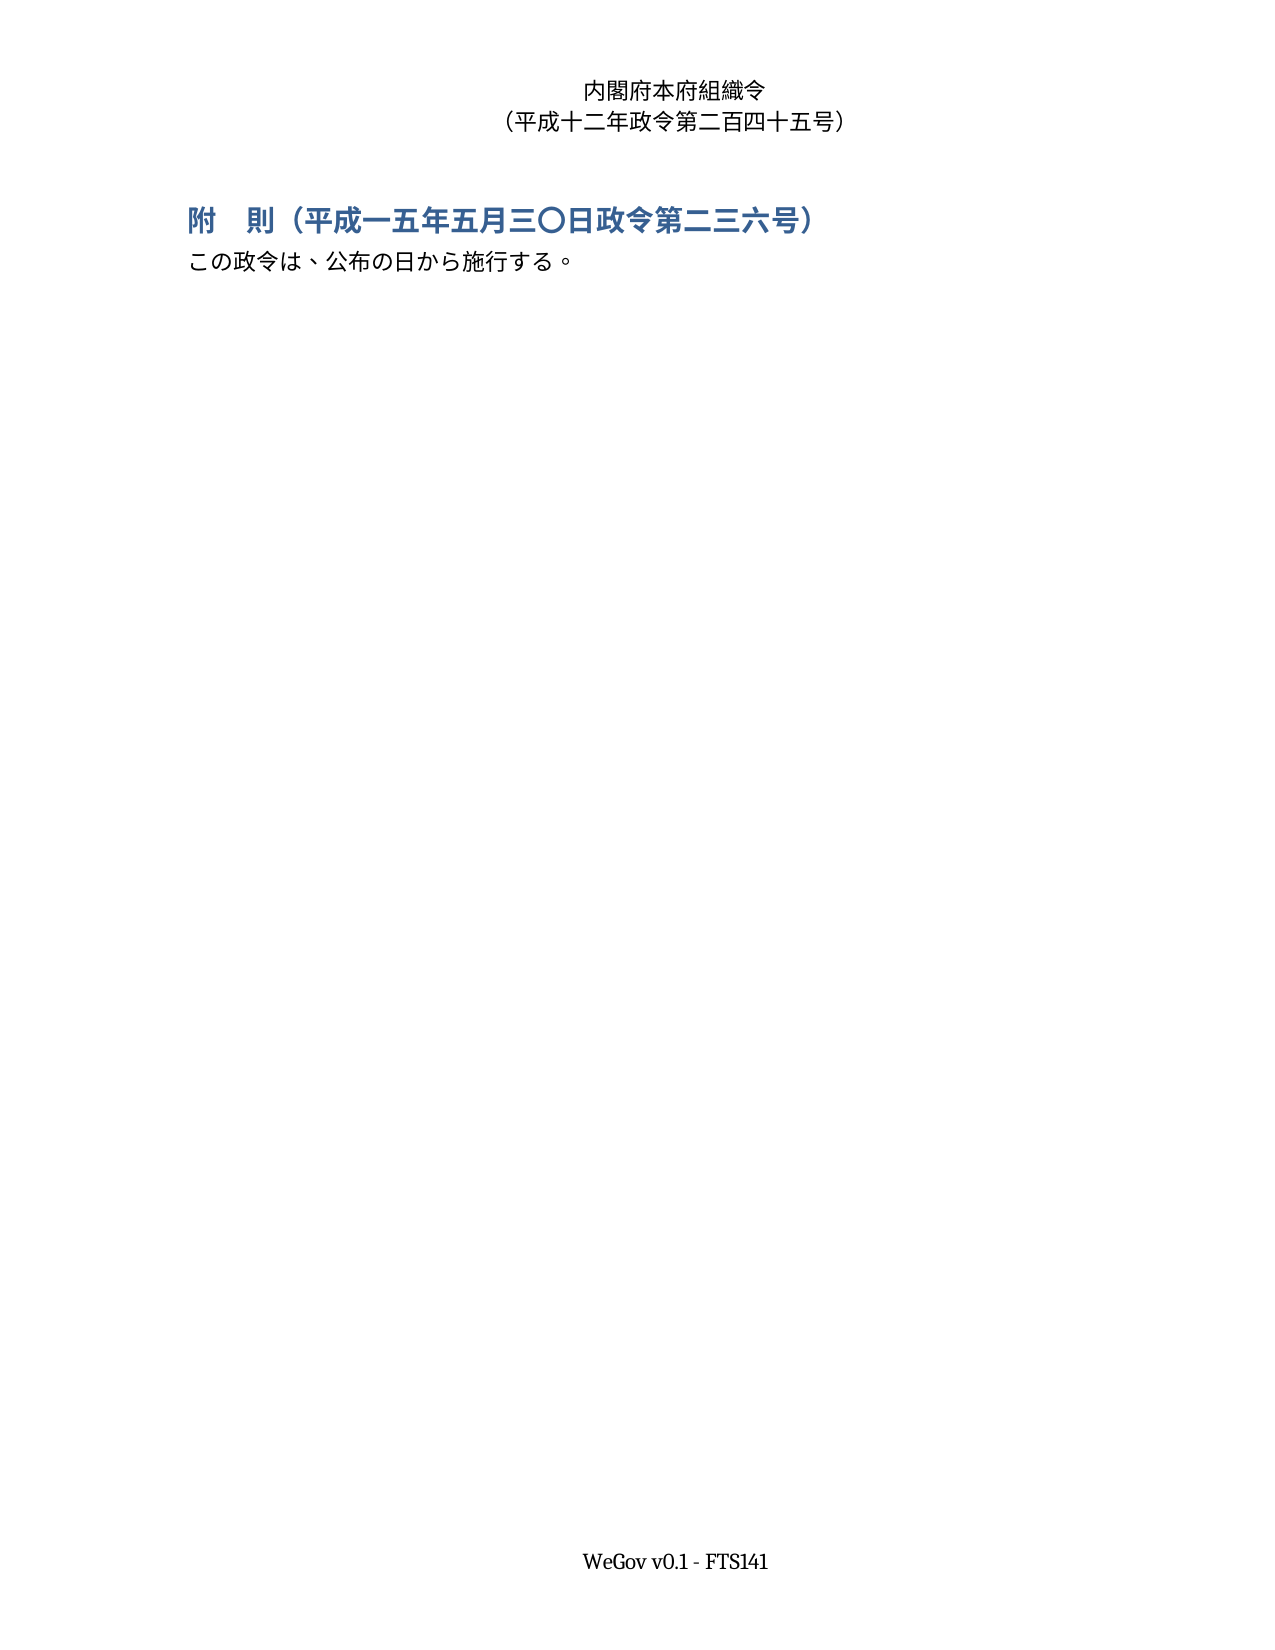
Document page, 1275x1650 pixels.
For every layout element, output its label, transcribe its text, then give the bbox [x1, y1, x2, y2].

subtitle 附 則（平成一五年五月三〇日政令第二三六号） [187, 200, 1087, 240]
text この政令は、公布の日から施行する。 [187, 246, 1087, 277]
